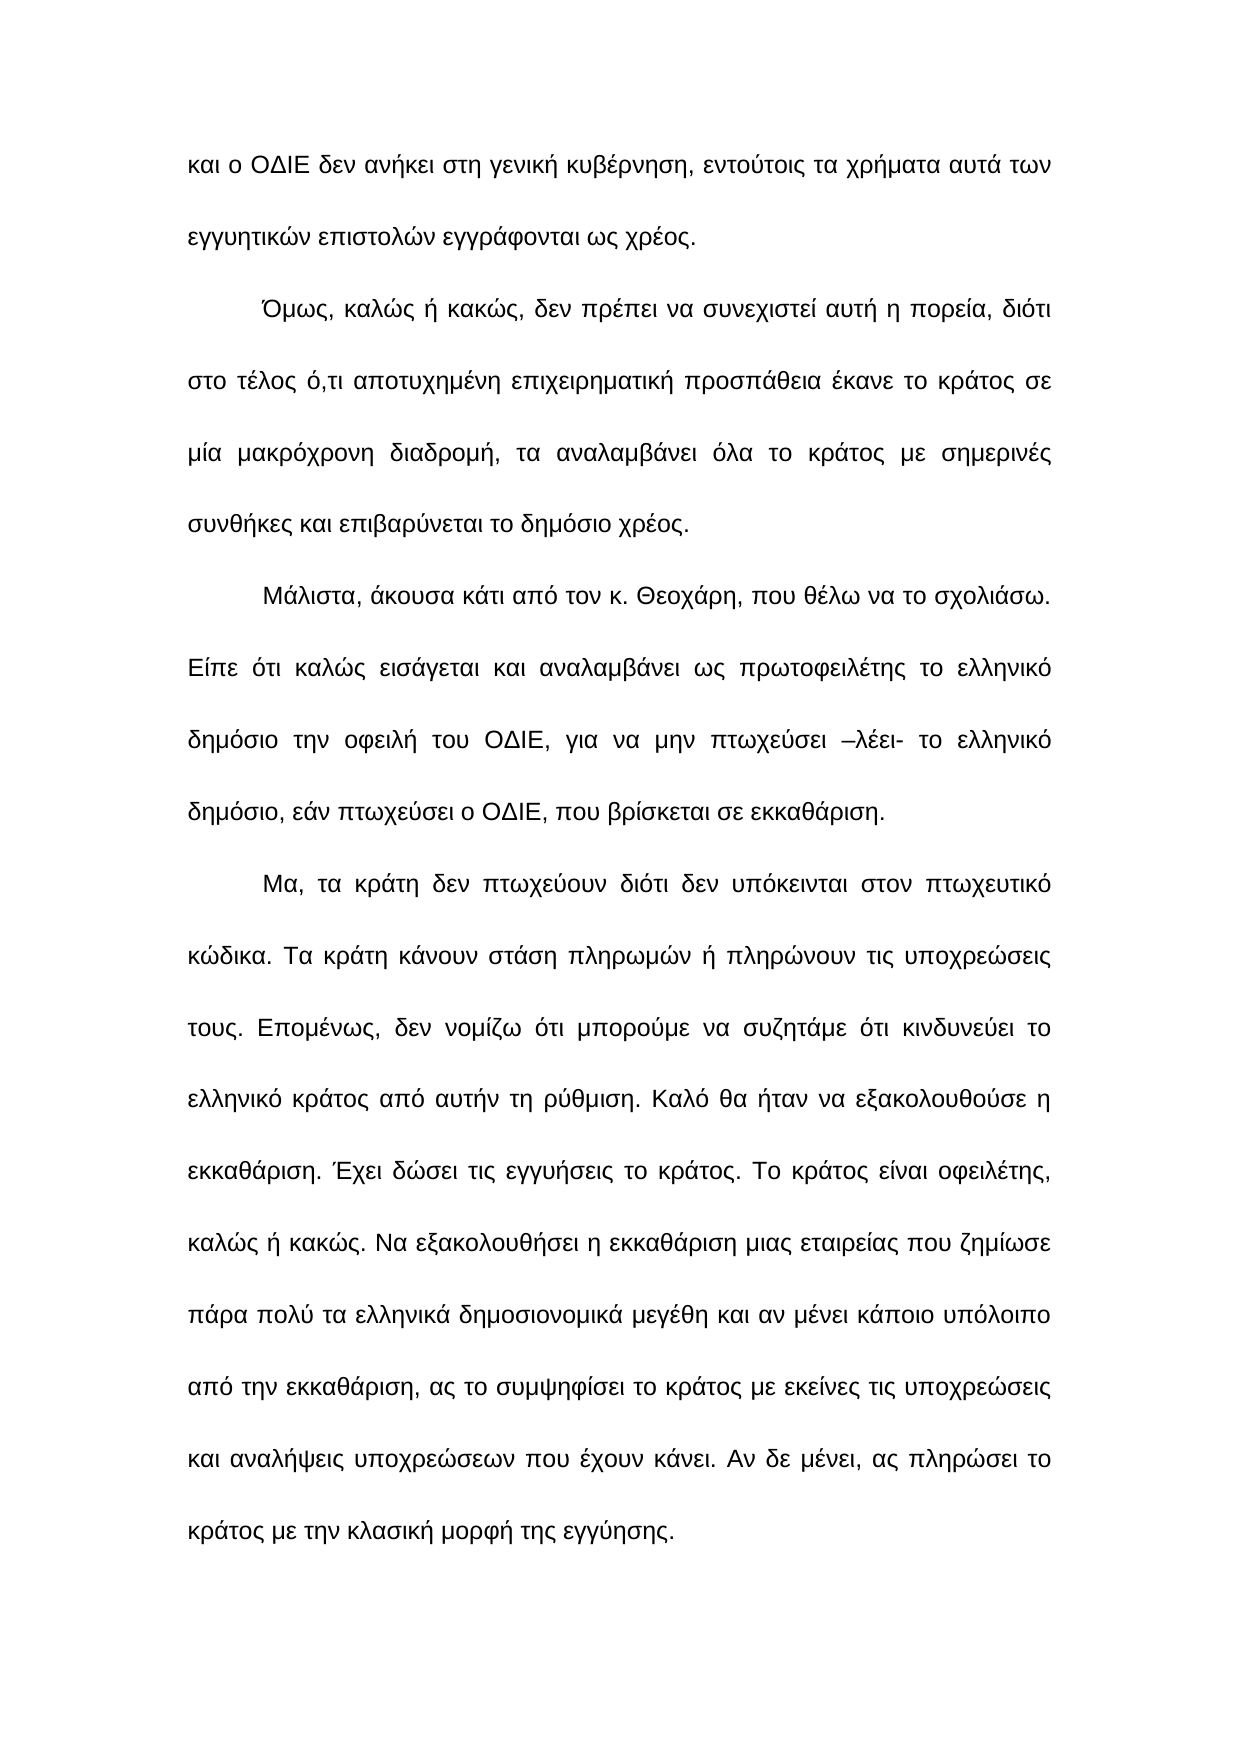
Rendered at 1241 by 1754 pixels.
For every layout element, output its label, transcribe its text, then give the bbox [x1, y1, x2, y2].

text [187, 150, 1053, 251]
text Όμως, καλώς ή κακώς, δεν πρέπει να συνεχιστεί αυτή η πορεία, διότι στο τέλος ό,τι αποτυχημένη επιχειρηματική προσπάθεια έκανε το κράτος σε μία μακρόχρονη διαδρομή, τα αναλαμβάνει όλα το κράτος με σημερινές συνθήκες και επιβαρύνεται το δημόσιο χρέος. [187, 294, 1053, 538]
text Μα, τα κράτη δεν πτωχεύουν διότι δεν υπόκεινται στον πτωχευτικό κώδικα. Τα κράτη κάνουν στάση πληρωμών ή πληρώνουν τις υποχρεώσεις τους. Επομένως, δεν νομίζω ότι μπορούμε να συζητάμε ότι κινδυνεύει το ελληνικό κράτος από αυτήν τη ρύθμιση. Καλό θα ήταν να εξακολουθούσε η εκκαθάριση. Έχει δώσει τις εγγυήσεις το κράτος. Το κράτος είναι οφειλέτης, καλώς ή κακώς. Να εξακολουθήσει η εκκαθάριση μιας εταιρείας που ζημίωσε πάρα πολύ τα ελληνικά δημοσιονομικά μεγέθη και αν μένει κάποιο υπόλοιπο από την εκκαθάριση, ας το συμψηφίσει το κράτος με εκείνες τις υποχρεώσεις και αναλήψεις υποχρεώσεων που έχουν κάνει. Αν δε μένει, ας πληρώσει το κράτος με την κλασική μορφή της εγγύησης. [187, 869, 1053, 1544]
text Μάλιστα, άκουσα κάτι από τον κ. Θεοχάρη, που θέλω να το σχολιάσω. Είπε ότι καλώς εισάγεται και αναλαμβάνει ως πρωτοφειλέτης το ελληνικό δημόσιο την οφειλή του ΟΔΙΕ, για να μην πτωχεύσει –λέει- το ελληνικό δημόσιο, εάν πτωχεύσει ο ΟΔΙΕ, που βρίσκεται σε εκκαθάριση. [187, 581, 1053, 826]
